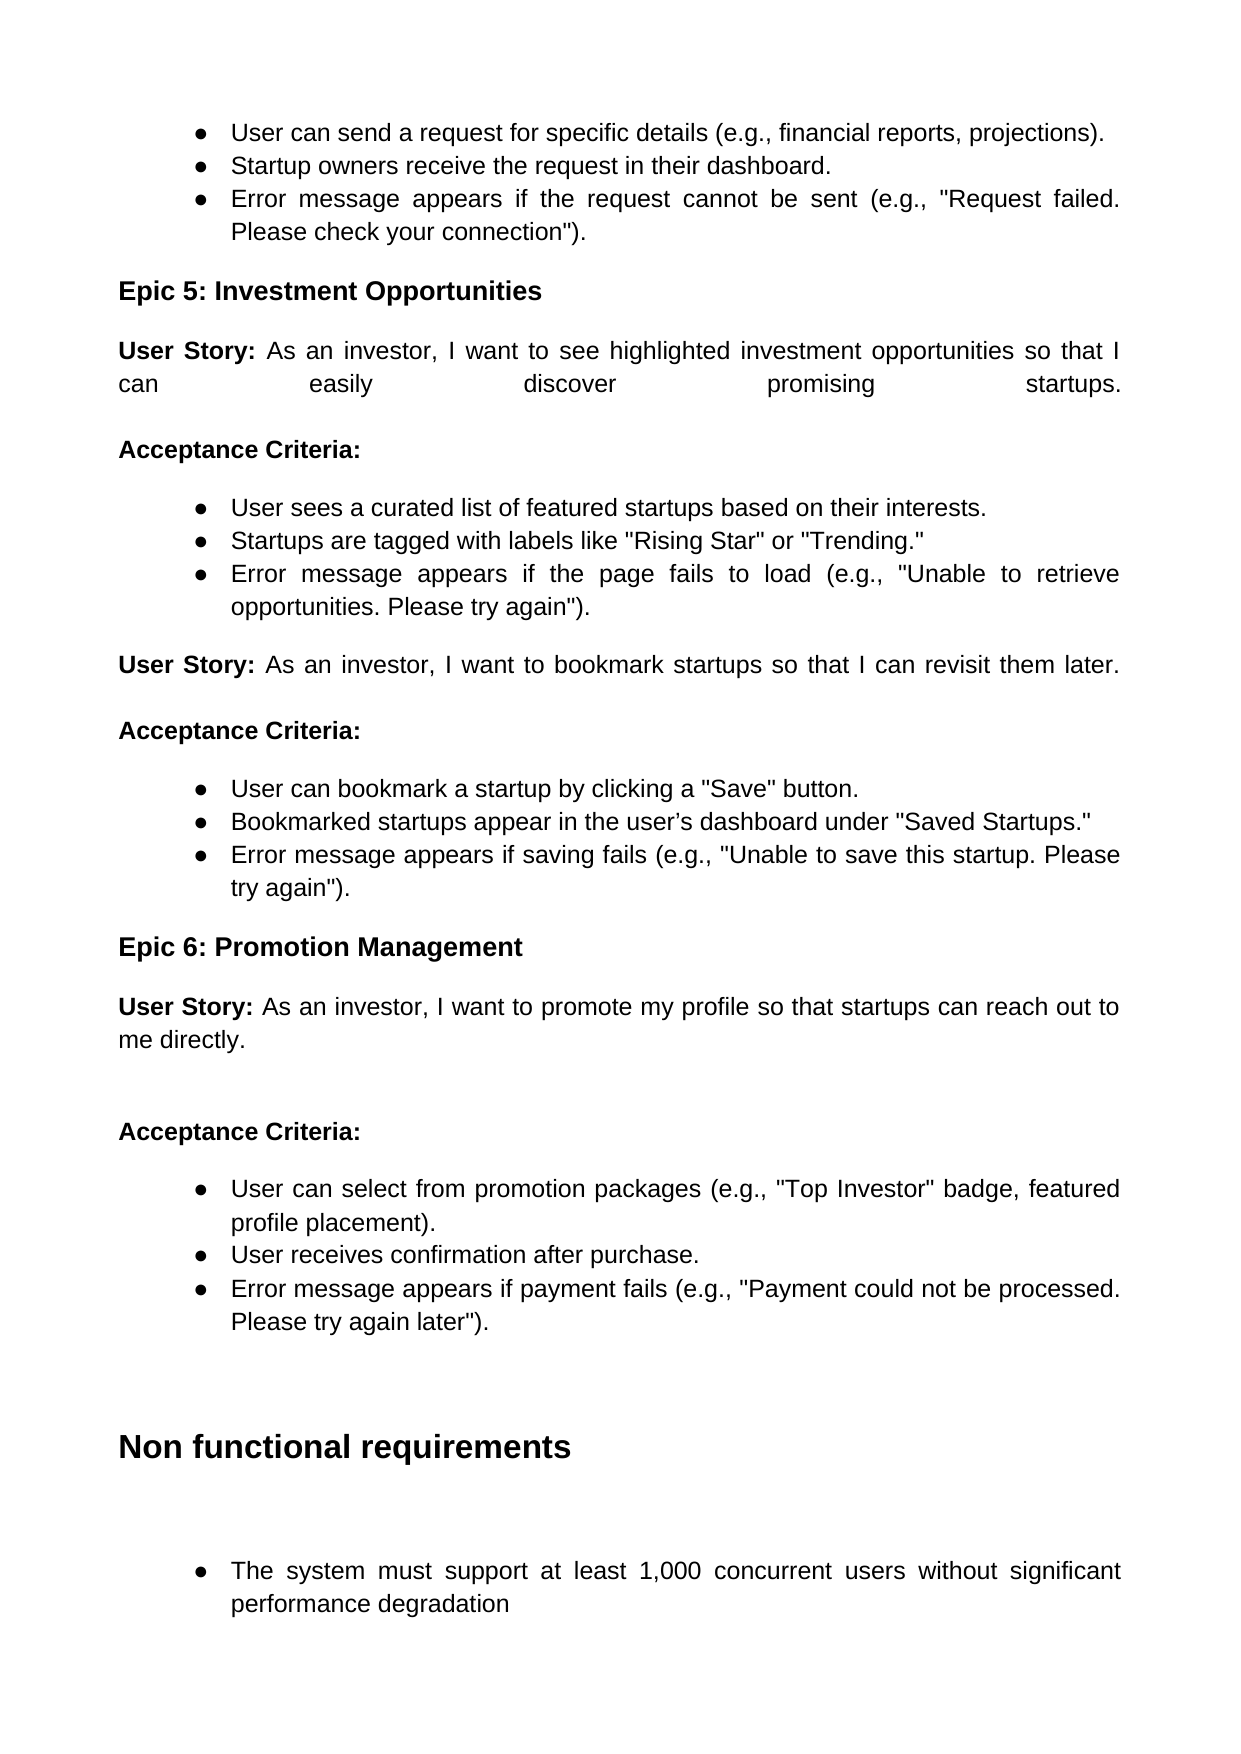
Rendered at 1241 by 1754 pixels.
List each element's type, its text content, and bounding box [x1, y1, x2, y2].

text ● Error message appears if saving fails (e.g., "Unable to save this startup. Please try again"). [193, 840, 1122, 902]
text ● Error message appears if the page fails to load (e.g., "Unable to retrieve opportunities. Please try again"). [193, 559, 1122, 621]
text User Story: As an investor, I want to see highlighted investment opportunities so that I can easily discover promising startups. Acceptance Criteria: [118, 336, 1122, 464]
text ● User can select from promotion packages (e.g., "Top Investor" badge, featured profile placement). [193, 1174, 1122, 1236]
text ● Error message appears if payment fails (e.g., "Payment could not be processed. Please try again later"). [193, 1273, 1122, 1335]
text User Story: As an investor, I want to promote my profile so that startups can reach out to me directly. [118, 992, 1122, 1054]
text ● User can send a request for specific details (e.g., financial reports, projections). [193, 118, 1122, 147]
text ● User sees a curated list of featured startups based on their interests. [193, 493, 1122, 522]
text ● Startup owners receive the request in their dashboard. [193, 151, 1122, 180]
text ● Bookmarked startups appear in the user’s dashboard under "Saved Startups." [193, 807, 1122, 836]
text Epic 6: Promotion Management [118, 931, 1122, 963]
text ● User can bookmark a startup by clicking a "Save" button. [193, 774, 1122, 803]
text ● Error message appears if the request cannot be sent (e.g., "Request failed. Please check your connection"). [193, 184, 1122, 246]
text Non functional requirements [118, 1427, 1122, 1465]
text User Story: As an investor, I want to bookmark startups so that I can revisit them later. Acceptance Criteria: [118, 650, 1122, 745]
text Epic 5: Investment Opportunities [118, 275, 1122, 306]
text Acceptance Criteria: [118, 1083, 1122, 1145]
text ● The system must support at least 1,000 concurrent users without significant performance degradation [193, 1556, 1122, 1618]
text ● Startups are tagged with labels like "Rising Star" or "Trending." [193, 526, 1122, 555]
text ● User receives confirmation after purchase. [193, 1241, 1122, 1269]
